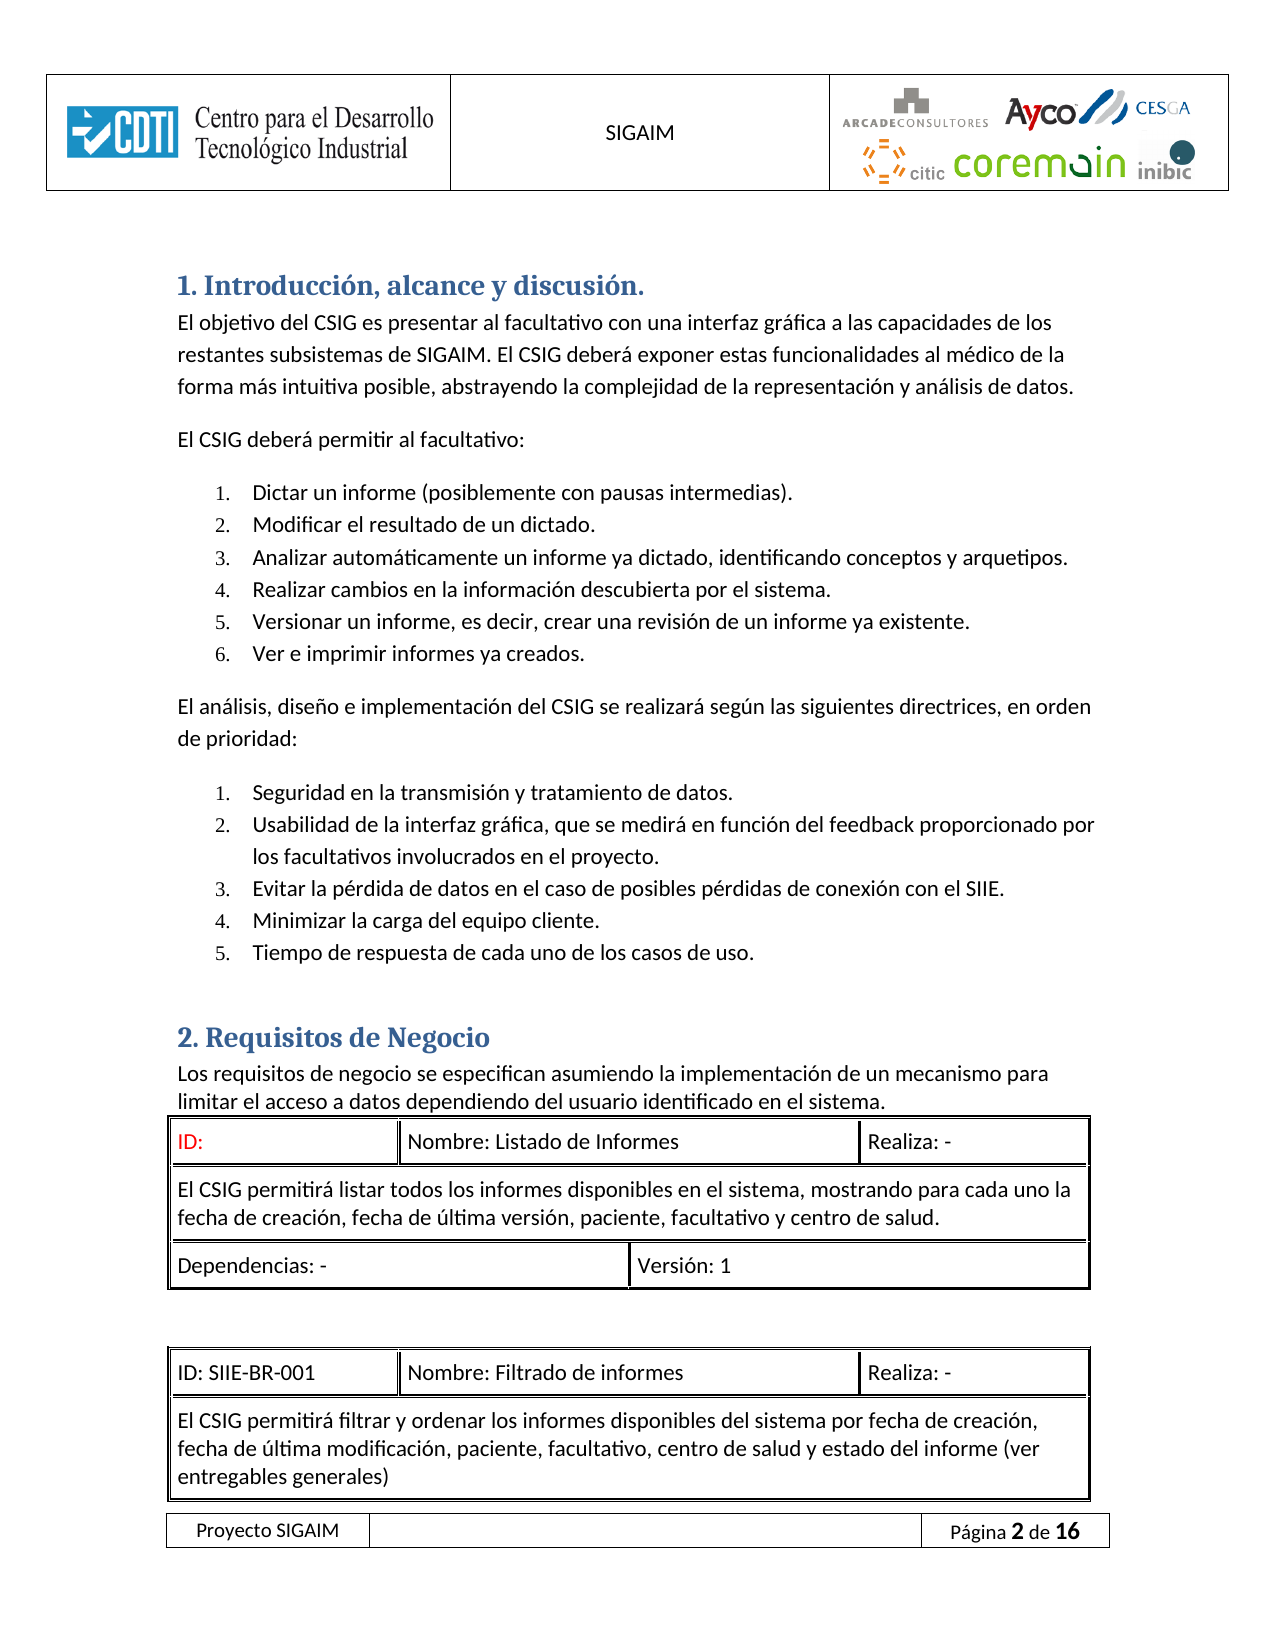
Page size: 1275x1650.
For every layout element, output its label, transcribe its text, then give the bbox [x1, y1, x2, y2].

text El objetivo del CSIG es presentar al facultativo con una interfaz gráfica a las capacidades de los restantes subsistemas de SIGAIM. El CSIG deberá exponer estas funcionalidades al médico de la forma más intuitiva posible, abstrayendo la complejidad de la representación y análisis de datos. [177, 308, 1098, 400]
text El CSIG deberá permitir al facultativo: [177, 425, 1098, 453]
text Los requisitos de negocio se especifican asumiendo la implementación de un mecanismo para limitar el acceso a datos dependiendo del usuario identificado en el sistema. [177, 1059, 1098, 1115]
picture [842, 81, 1215, 184]
subtitle 2. Requisitos de Negocio [177, 1021, 1098, 1054]
table_header Realiza: - [859, 1119, 1088, 1163]
table_header ID: SIIE-BR-001 [171, 1348, 399, 1394]
table_cell Dependencias: - [171, 1239, 629, 1287]
list Versionar un informe, es decir, crear una revisión de un informe ya existente. [215, 607, 1098, 635]
table_header Realiza: - [859, 1350, 1088, 1394]
subtitle 1. Introducción, alcance y discusión. [177, 269, 1098, 303]
table_header Nombre: Listado de Informes [399, 1119, 859, 1163]
list Dictar un informe (posiblemente con pausas intermedias). [215, 478, 1098, 506]
list Analizar automáticamente un informe ya dictado, identificando conceptos y arquetipos. [215, 543, 1098, 571]
list Modificar el resultado de un dictado. [215, 511, 1098, 539]
list Tiempo de respuesta de cada uno de los casos de uso. [215, 938, 1098, 967]
list Evitar la pérdida de datos en el caso de posibles pérdidas de conexión con el SIIE. [215, 874, 1098, 902]
list Seguridad en la transmisión y tratamiento de datos. [215, 778, 1098, 806]
table_cell Versión: 1 [629, 1239, 1089, 1287]
table_header ID: [171, 1117, 399, 1163]
picture [61, 100, 437, 165]
list Ver e imprimir informes ya creados. [215, 639, 1098, 667]
list Usabilidad de la interfaz gráfica, que se medirá en función del feedback proporcionado por los facultativos involucrados en el proyecto. [215, 810, 1098, 870]
table_header Nombre: Filtrado de informes [399, 1350, 859, 1394]
table_cell El CSIG permitirá listar todos los informes disponibles en el sistema, mostrando para cada uno la fecha de creación, fecha de última versión, paciente, facultativo y centro de salud. [171, 1163, 1089, 1239]
list Minimizar la carga del equipo cliente. [215, 906, 1098, 934]
list Realizar cambios en la información descubierta por el sistema. [215, 575, 1098, 603]
text El análisis, diseño e implementación del CSIG se realizará según las siguientes directrices, en orden de prioridad: [177, 692, 1098, 753]
table_cell El CSIG permitirá filtrar y ordenar los informes disponibles del sistema por fecha de creación, fecha de última modificación, paciente, facultativo, centro de salud y estado del informe (ver entregables generales) [171, 1394, 1089, 1498]
